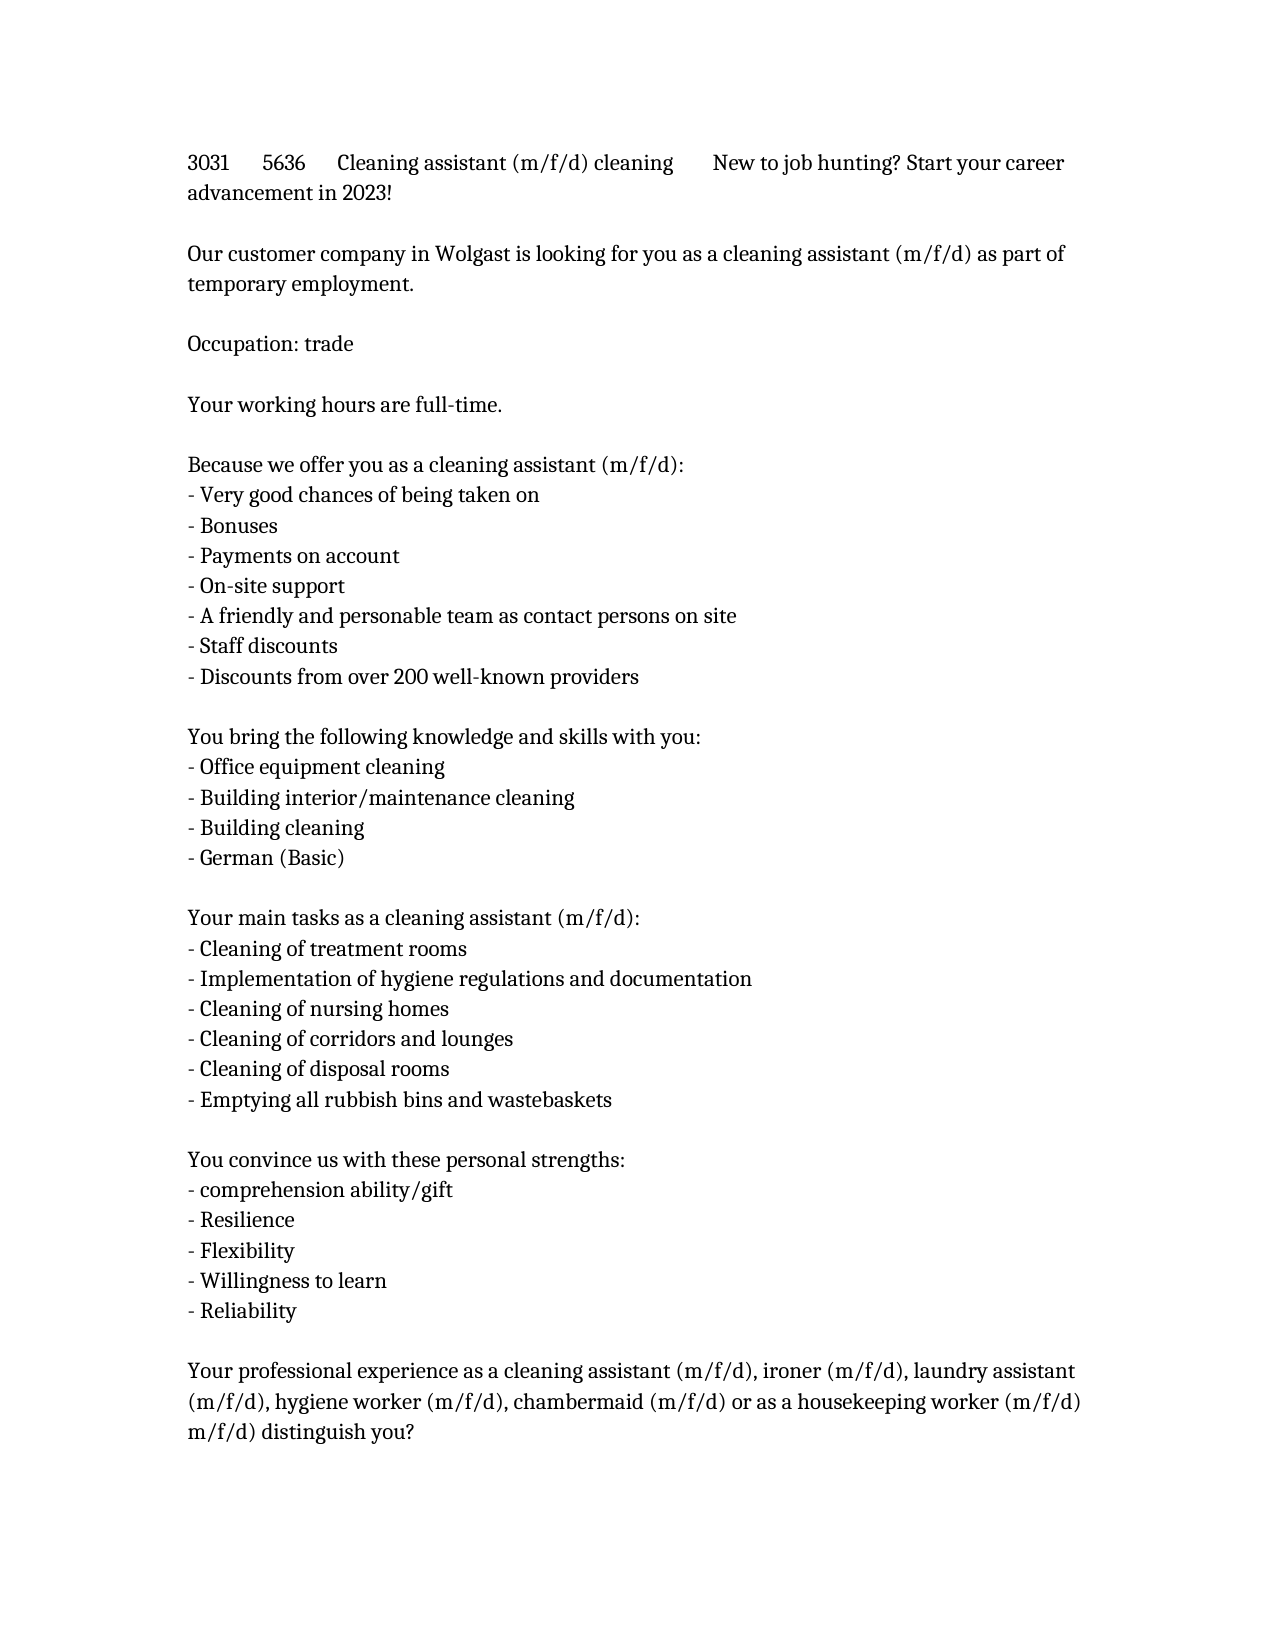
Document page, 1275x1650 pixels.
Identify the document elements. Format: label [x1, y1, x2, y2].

text [187, 150, 1087, 1475]
